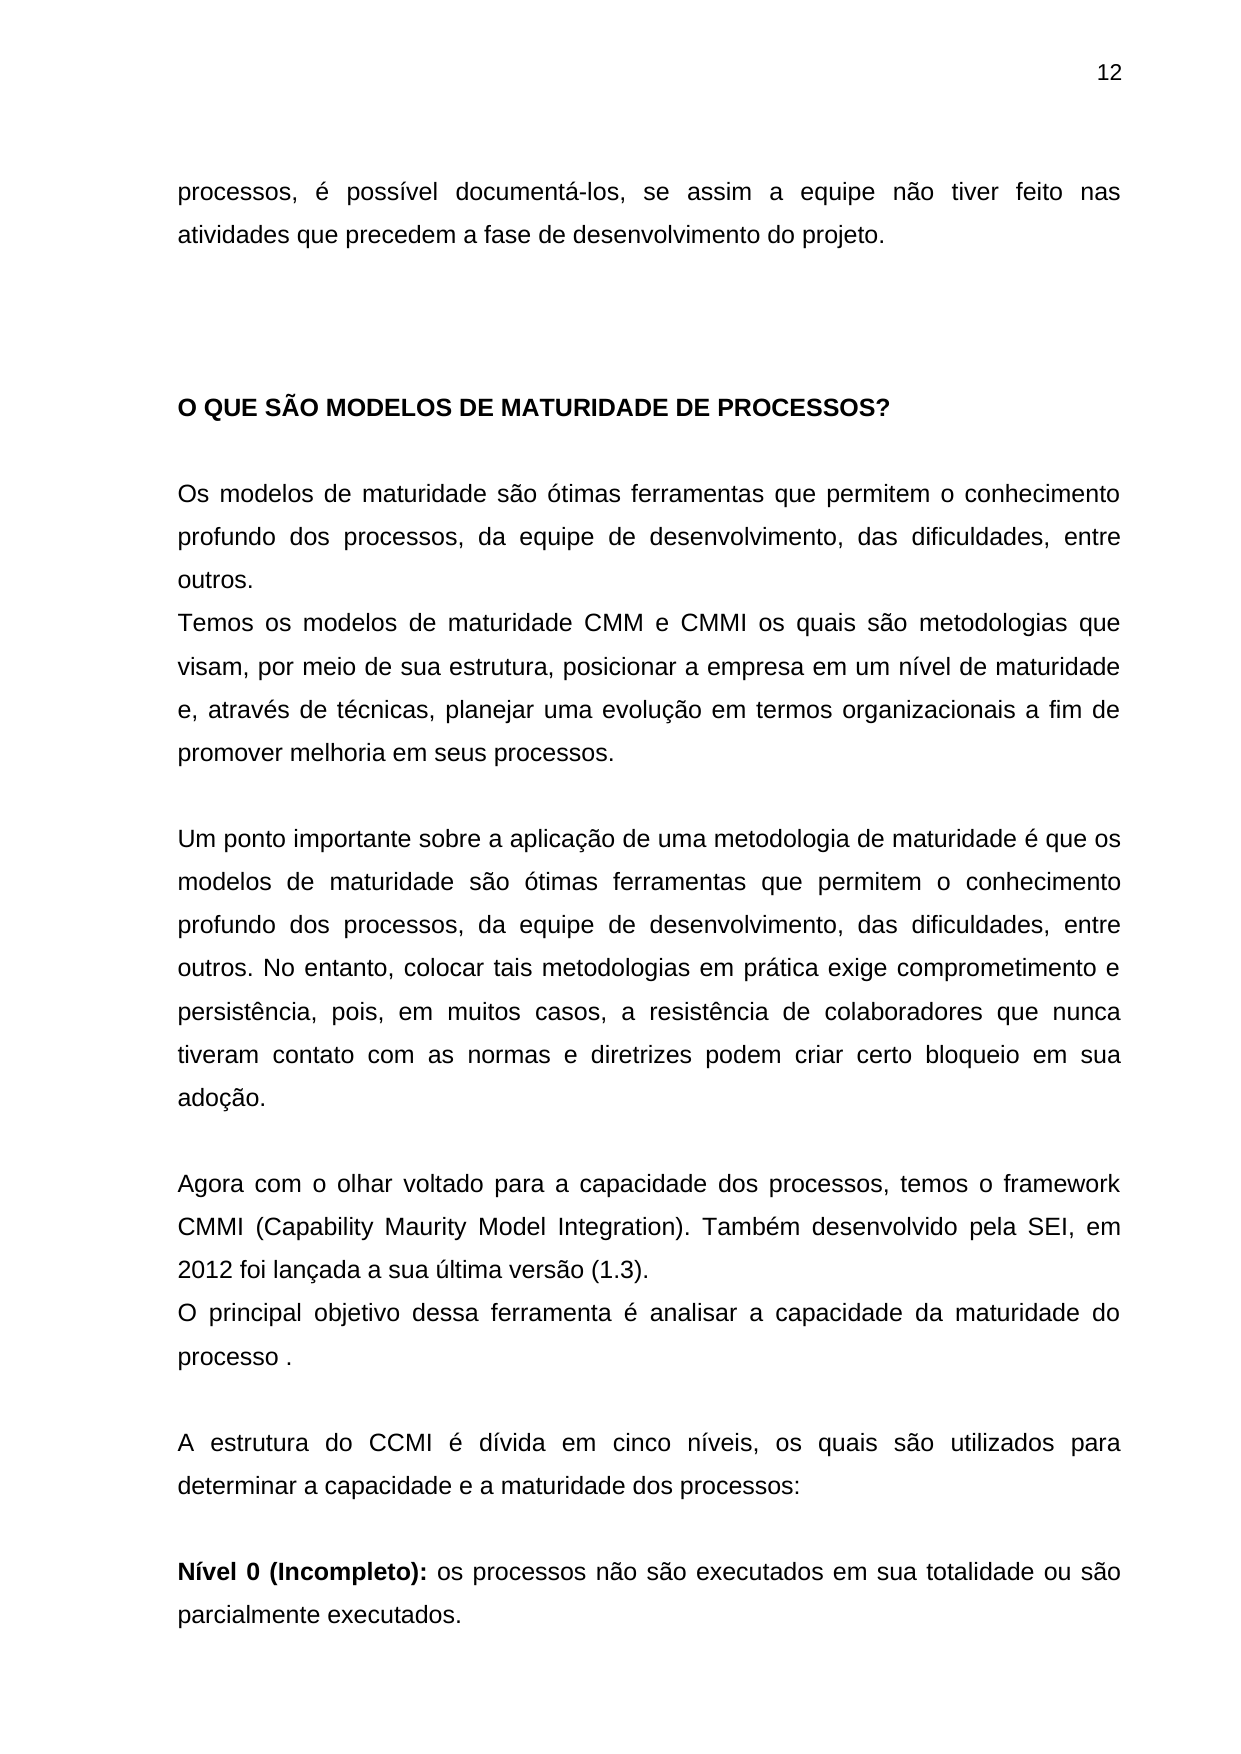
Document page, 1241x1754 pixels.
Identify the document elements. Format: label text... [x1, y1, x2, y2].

text Um ponto importante sobre a aplicação de uma metodologia de maturidade é que os modelos de maturidade são ótimas ferramentas que permitem o conhecimento profundo dos processos, da equipe de desenvolvimento, das dificuldades, entre outros. No entanto, colocar tais metodologias em prática exige comprometimento e persistência, pois, em muitos casos, a resistência de colaboradores que nunca tiveram contato com as normas e diretrizes podem criar certo bloqueio em sua adoção. [177, 824, 1122, 1112]
text Agora com o olhar voltado para a capacidade dos processos, temos o framework CMMI (Capability Maurity Model Integration). Também desenvolvido pela SEI, em 2012 foi lançada a sua última versão (1.3). [177, 1169, 1122, 1284]
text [177, 177, 1122, 249]
text O principal objetivo dessa ferramenta é analisar a capacidade da maturidade do processo . [177, 1298, 1122, 1370]
text A estrutura do CCMI é dívida em cinco níveis, os quais são utilizados para determinar a capacidade e a maturidade dos processos: [177, 1428, 1122, 1500]
text O QUE SÃO MODELOS DE MATURIDADE DE PROCESSOS? [177, 393, 1122, 422]
text Nível 0 (Incompleto): os processos não são executados em sua totalidade ou são parcialmente executados. [177, 1557, 1122, 1629]
text Os modelos de maturidade são ótimas ferramentas que permitem o conhecimento profundo dos processos, da equipe de desenvolvimento, das dificuldades, entre outros. [177, 479, 1122, 594]
text Temos os modelos de maturidade CMM e CMMI os quais são metodologias que visam, por meio de sua estrutura, posicionar a empresa em um nível de maturidade e, através de técnicas, planejar uma evolução em termos organizacionais a fim de promover melhoria em seus processos. [177, 608, 1122, 767]
